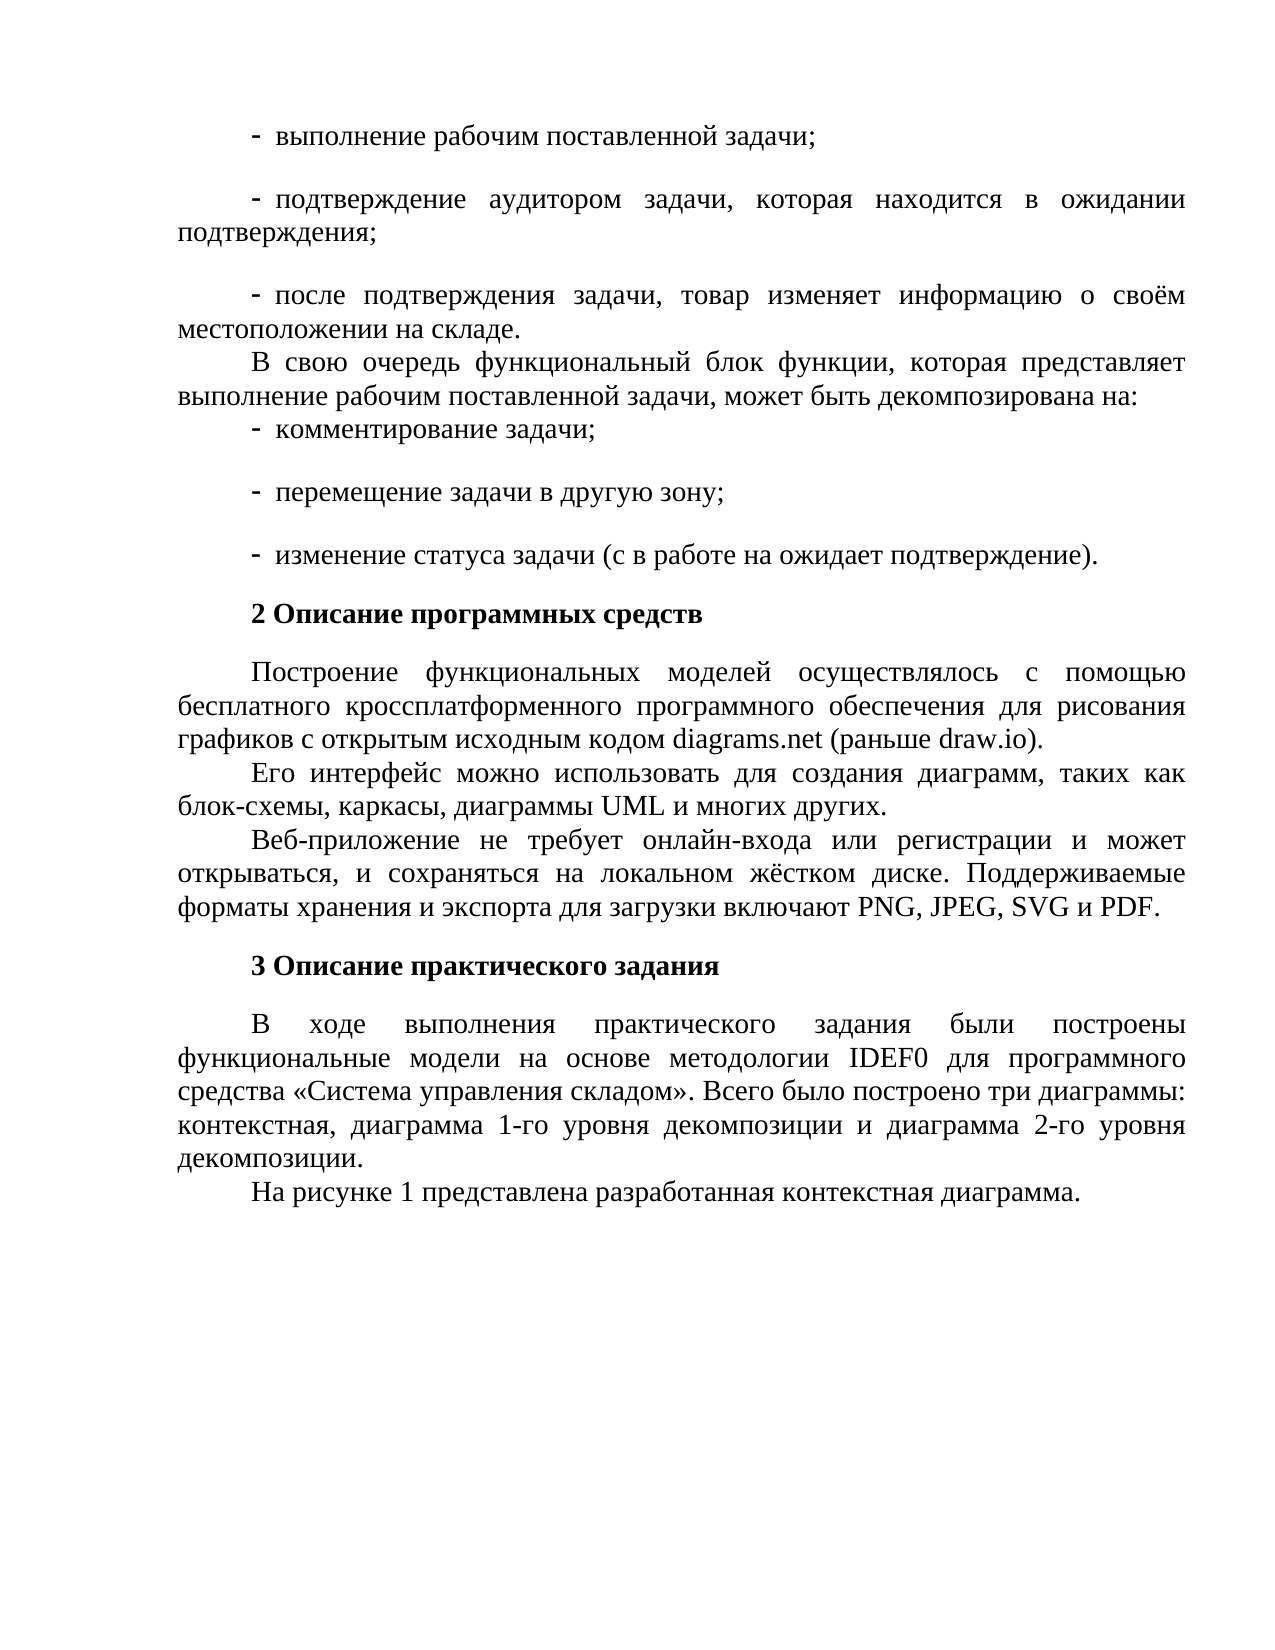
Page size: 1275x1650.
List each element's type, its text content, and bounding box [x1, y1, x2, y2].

text В свою очередь функциональный блок функции, которая представляет выполнение рабочим поставленной задачи, может быть декомпозирована на: [177, 344, 1186, 412]
text Веб-приложение не требует онлайн-входа или регистрации и может открываться, и сохраняться на локальном жёстком диске. Поддерживаемые форматы хранения и экспорта для загрузки включают PNG, JPEG, SVG и PDF. [177, 822, 1186, 923]
list перемещение задачи в другую зону; [177, 474, 1186, 508]
list после подтверждения задачи, товар изменяет информацию о своём местоположении на складе. [177, 277, 1186, 344]
text 2 Описание программных средств [177, 596, 1186, 629]
text На рисунке 1 представлена разработанная контекстная диаграмма. [177, 1174, 1186, 1207]
text 3 Описание практического задания [177, 948, 1186, 981]
text Его интерфейс можно использовать для создания диаграмм, таких как блок-схемы, каркасы, диаграммы UML и многих других. [177, 755, 1186, 822]
list выполнение рабочим поставленной задачи; [177, 118, 1186, 152]
list комментирование задачи; [177, 412, 1186, 445]
list изменение статуса задачи (с в работе на ожидает подтверждение). [177, 537, 1186, 571]
text Построение функциональных моделей осуществлялось с помощью бесплатного кроссплатформенного программного обеспечения для рисования графиков с открытым исходным кодом diagrams.net (раньше draw.io). [177, 654, 1186, 755]
text В ходе выполнения практического задания были построены функциональные модели на основе методологии IDEF0 для программного средства «Система управления складом». Всего было построено три диаграммы: контекстная, диаграмма 1-го уровня декомпозиции и диаграмма 2-го уровня декомпозиции. [177, 1006, 1186, 1174]
list подтверждение аудитором задачи, которая находится в ожидании подтверждения; [177, 181, 1186, 248]
